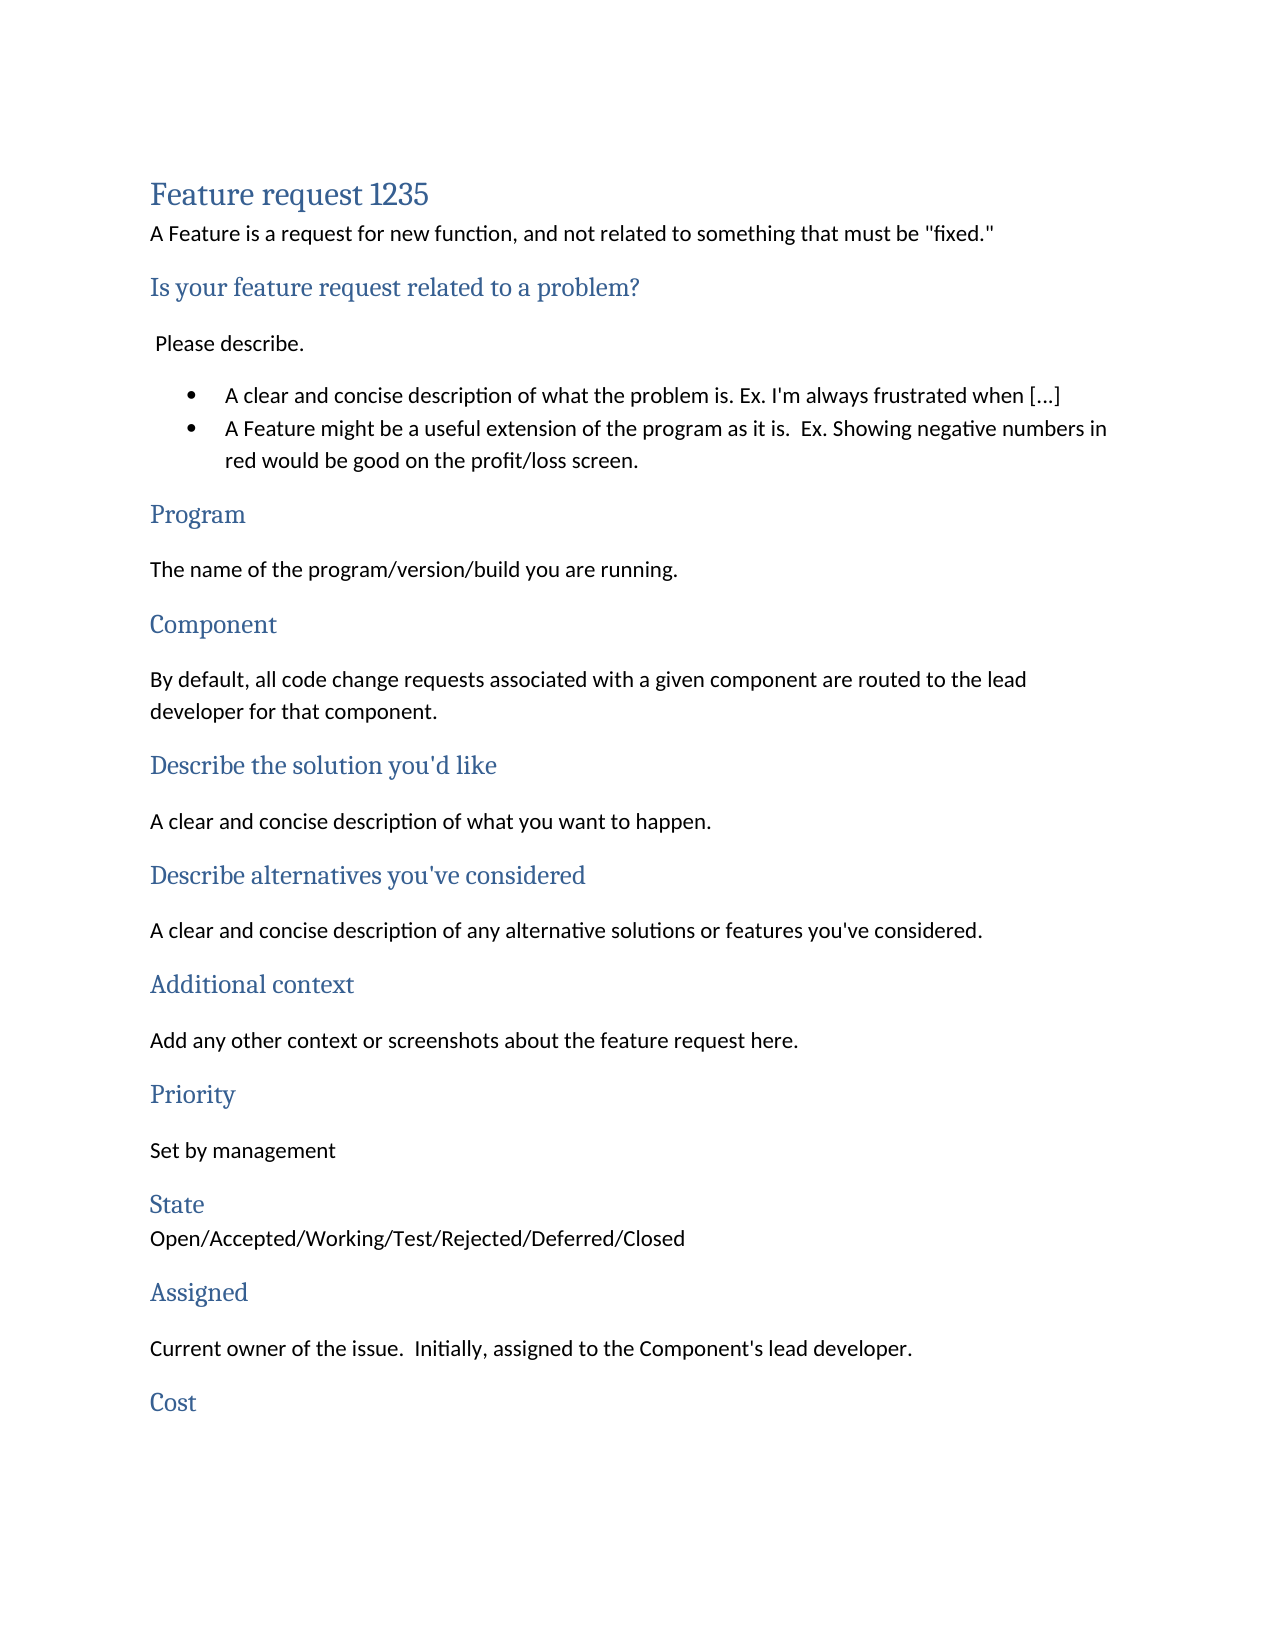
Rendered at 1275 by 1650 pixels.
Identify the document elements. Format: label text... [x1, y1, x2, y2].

text Please describe. [150, 329, 1125, 357]
text A clear and concise description of any alternative solutions or features you've considered. [150, 917, 1125, 944]
text Cost [150, 1387, 1125, 1418]
text Current owner of the issue. Initially, assigned to the Component's lead developer. [150, 1334, 1125, 1362]
text Is your feature request related to a problem? [150, 272, 1125, 303]
text Component [150, 609, 1125, 640]
list A clear and concise description of what the problem is. Ex. I'm always frustrated when [...] [187, 382, 1125, 410]
text A Feature is a request for new function, and not related to something that must be "fixed." [150, 219, 1125, 247]
subtitle Feature request 1235 [150, 175, 1125, 213]
subtitle State [150, 1189, 1125, 1220]
list A Feature might be a useful extension of the program as it is. Ex. Showing negative numbers in red would be good on the profit/loss screen. [187, 414, 1125, 474]
text By default, all code change requests associated with a given component are routed to the lead developer for that component. [150, 665, 1125, 725]
text Set by management [150, 1136, 1125, 1164]
text The name of the program/version/build you are running. [150, 556, 1125, 584]
text Describe alternatives you've considered [150, 860, 1125, 891]
text Describe the solution you'd like [150, 750, 1125, 782]
text Program [150, 499, 1125, 530]
text Add any other context or screenshots about the feature request here. [150, 1026, 1125, 1054]
text Open/Accepted/Working/Test/Rejected/Deferred/Closed [150, 1224, 1125, 1252]
text A clear and concise description of what you want to happen. [150, 807, 1125, 835]
text Assigned [150, 1277, 1125, 1309]
text Priority [150, 1079, 1125, 1110]
text Additional context [150, 969, 1125, 1001]
